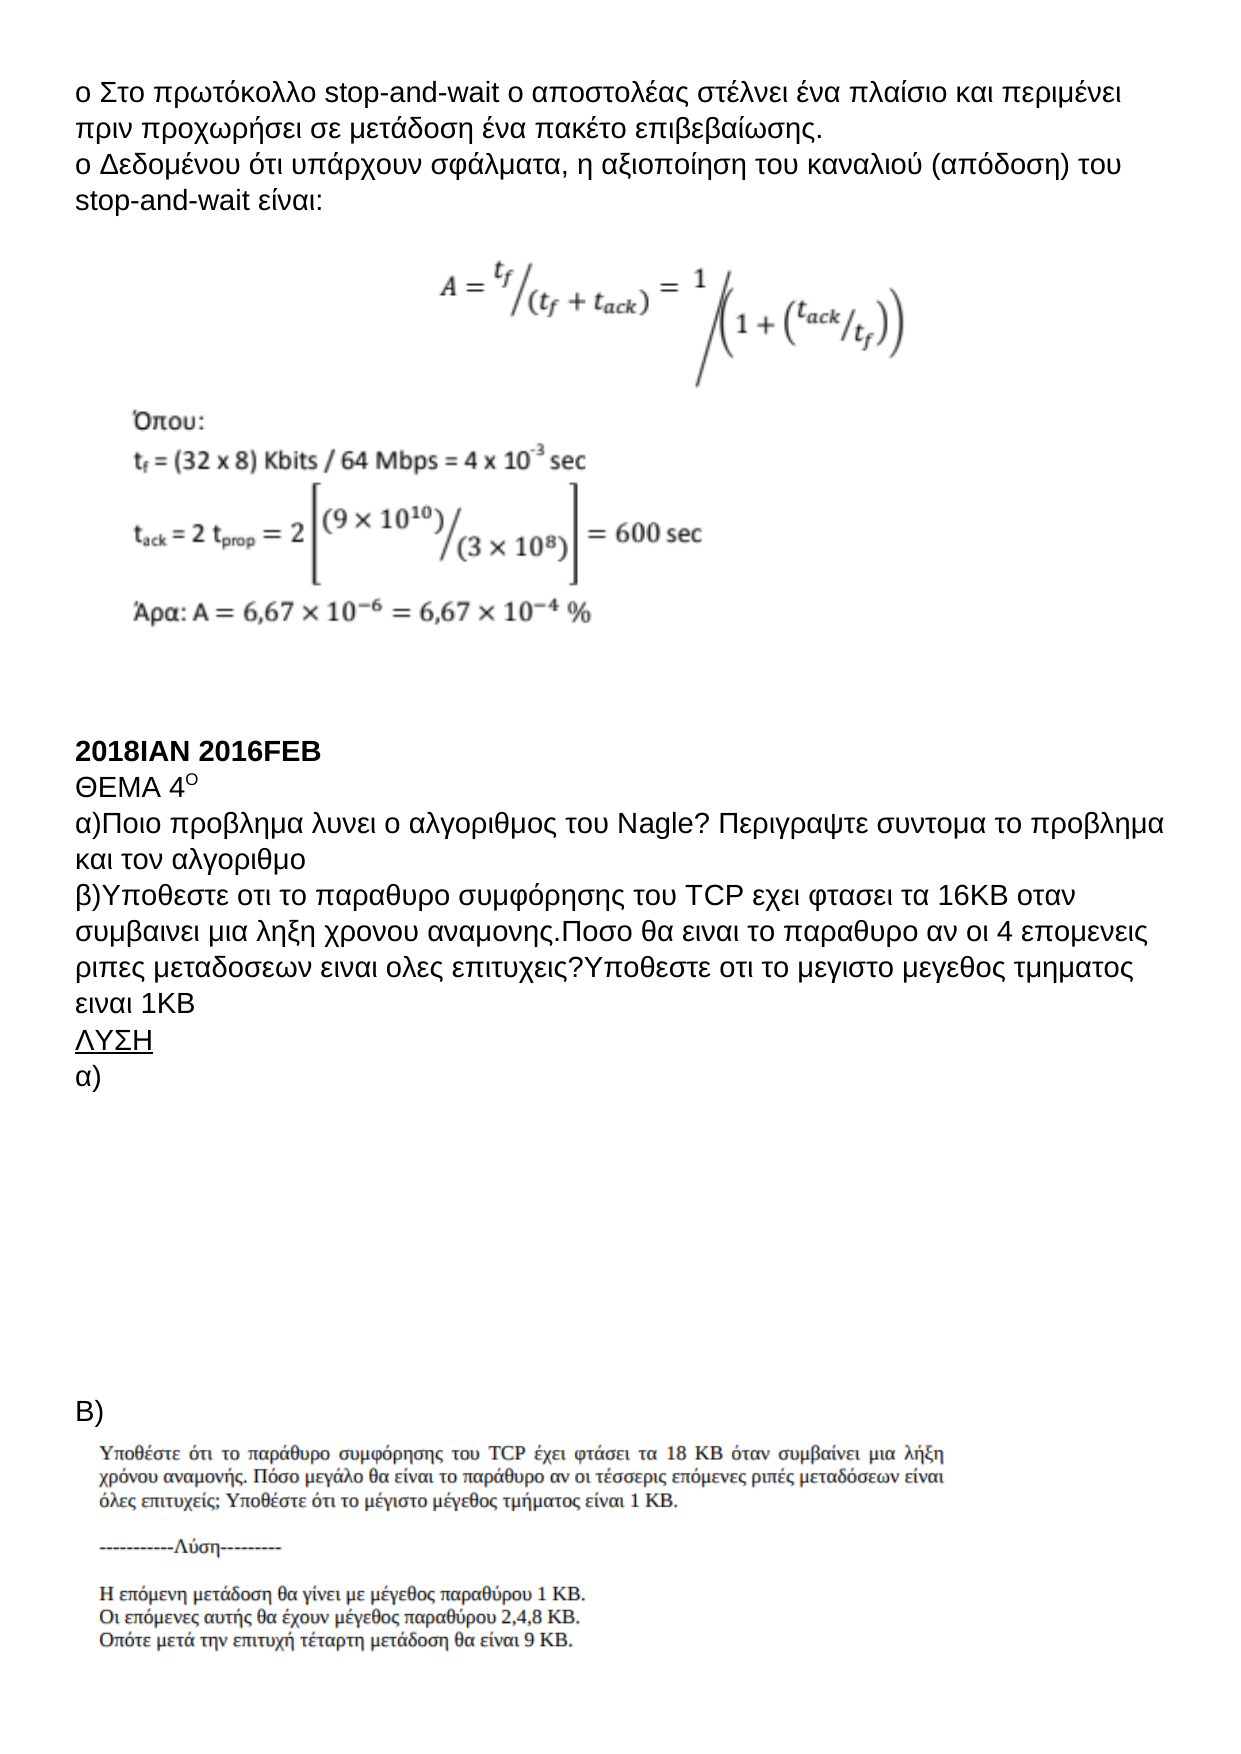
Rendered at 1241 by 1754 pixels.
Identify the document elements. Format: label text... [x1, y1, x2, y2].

text 2018IAN 2016FEB ΘΕΜΑ 4Ο α)Ποιο προβλημα λυνει ο αλγοριθμος του Νagle? Περιγραψτε συντομα το προβλημα και τον αλγοριθμο β)Υποθεστε οτι το παραθυρο συμφόρησης του ΤCP εχει φτασει τα 16ΚΒ οταν συμβαινει μια ληξη χρονου αναμονης.Ποσο θα ειναι το παραθυρο αν οι 4 επομενεις ριπες μεταδοσεων ειναι ολες επιτυχεις?Υποθεστε οτι το μεγιστο μεγεθος τμηματος ειναι 1ΚΒ ΛΥΣΗ α) [75, 666, 1165, 1123]
picture [80, 1430, 976, 1660]
picture [75, 219, 931, 639]
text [75, 75, 1165, 639]
